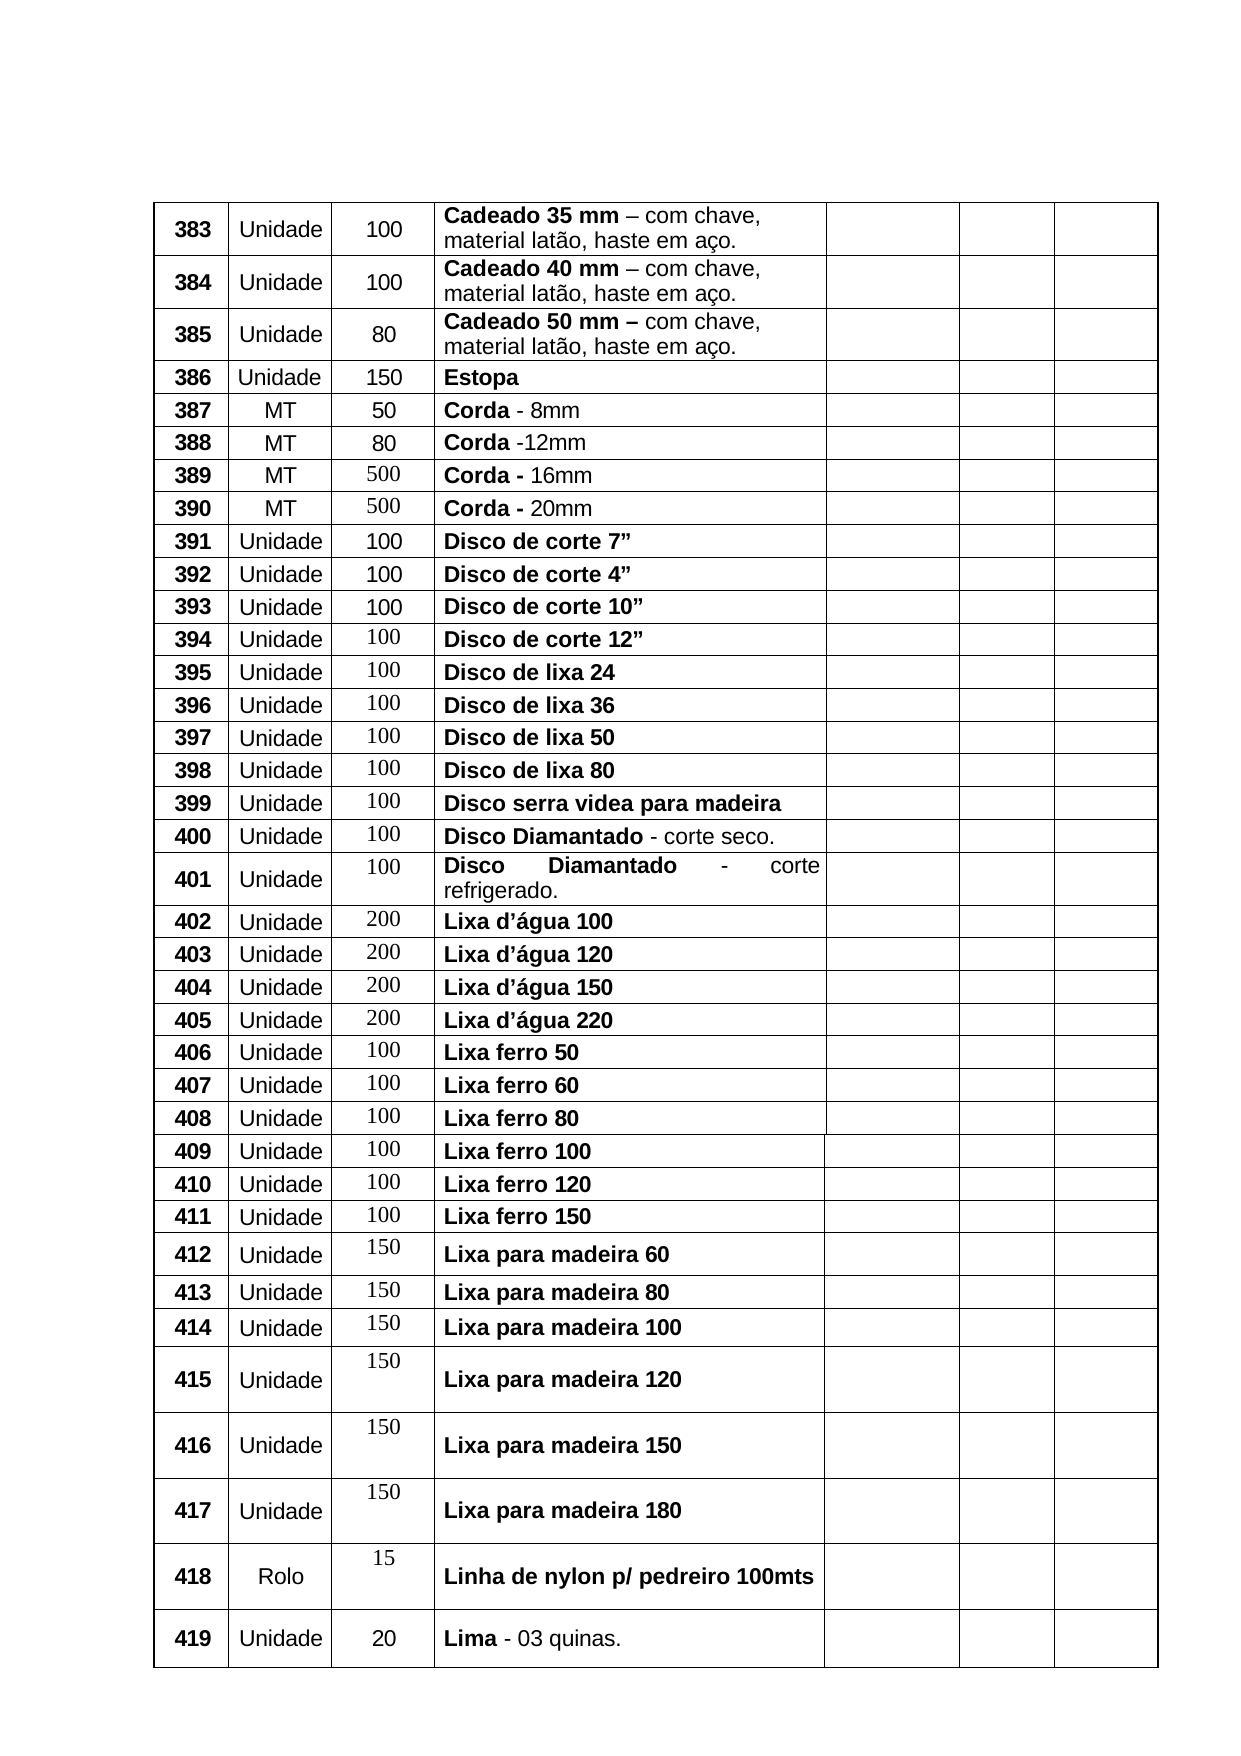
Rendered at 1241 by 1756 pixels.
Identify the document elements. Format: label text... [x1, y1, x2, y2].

table_cell 409 [155, 1135, 228, 1167]
table_cell 390 [155, 492, 228, 524]
table_cell 403 [155, 938, 228, 970]
table_cell 416 [155, 1413, 228, 1477]
table_cell [1055, 1069, 1157, 1101]
table_cell [1055, 203, 1157, 255]
table_cell Unidade [229, 1309, 331, 1346]
table_cell [1055, 591, 1157, 622]
table_cell [1055, 492, 1157, 524]
table_cell 402 [155, 906, 228, 937]
table_cell Rolo [229, 1544, 331, 1608]
table_cell 406 [155, 1036, 228, 1068]
table_cell Unidade [229, 971, 331, 1003]
table_cell [960, 525, 1054, 557]
table_cell 399 [155, 787, 228, 819]
table_cell [827, 853, 959, 904]
table_cell 200 [332, 906, 434, 937]
table_cell 100 [332, 525, 434, 557]
table_cell [827, 558, 959, 589]
table_cell Unidade [229, 1347, 331, 1412]
table_cell [825, 1276, 959, 1308]
table_cell 100 [332, 1168, 434, 1199]
table_cell 389 [155, 460, 228, 491]
table_cell [960, 558, 1054, 589]
table_cell [825, 1135, 959, 1167]
table_cell [960, 906, 1054, 937]
table_cell [827, 1069, 959, 1101]
table_cell [1055, 394, 1157, 426]
table_cell [1055, 1479, 1157, 1543]
table_cell Lixa ferro 120 [435, 1168, 824, 1199]
table_cell Disco de lixa 36 [435, 689, 826, 721]
table_cell [827, 394, 959, 426]
table_cell [827, 820, 959, 852]
table_cell [960, 1135, 1054, 1167]
table_cell 80 [332, 309, 434, 360]
table_cell [827, 938, 959, 970]
table_cell [1055, 1004, 1157, 1035]
table_cell [960, 1309, 1054, 1346]
table_cell Unidade [229, 1276, 331, 1308]
table_cell Unidade [229, 820, 331, 852]
table_cell [827, 256, 959, 307]
table_cell [960, 971, 1054, 1003]
table_cell 417 [155, 1479, 228, 1543]
table_cell MT [229, 394, 331, 426]
table_cell 410 [155, 1168, 228, 1199]
table_cell [827, 624, 959, 655]
table_cell 100 [332, 203, 434, 255]
table_cell [1055, 1233, 1157, 1275]
table_cell [960, 1347, 1054, 1412]
table_cell 404 [155, 971, 228, 1003]
table_cell [825, 1347, 959, 1412]
table_cell Unidade [229, 656, 331, 688]
table_cell [825, 1479, 959, 1543]
table_cell 407 [155, 1069, 228, 1101]
table_cell [827, 525, 959, 557]
table_cell 392 [155, 558, 228, 589]
table_cell [1055, 971, 1157, 1003]
table_cell [827, 1004, 959, 1035]
table_cell Linha de nylon p/ pedreiro 100mts [435, 1544, 824, 1608]
table_cell 150 [332, 1479, 434, 1543]
table_cell [1055, 1544, 1157, 1608]
table_cell [1055, 309, 1157, 360]
table_cell [960, 689, 1054, 721]
table_cell 50 [332, 394, 434, 426]
table_cell [960, 1479, 1054, 1543]
table_cell [960, 1102, 1054, 1134]
table_cell 100 [332, 1036, 434, 1068]
table_cell [960, 203, 1054, 255]
table_cell Disco de corte 10” [435, 591, 826, 622]
table_cell [1055, 1201, 1157, 1232]
table_cell [825, 1201, 959, 1232]
table_cell Disco serra videa para madeira [435, 787, 826, 819]
table_cell [1055, 624, 1157, 655]
table_cell [827, 1036, 959, 1068]
table_cell Corda - 8mm [435, 394, 826, 426]
table_cell Unidade [229, 938, 331, 970]
table_cell Unidade [229, 1610, 331, 1667]
table_cell 200 [332, 938, 434, 970]
table_cell Lixa d’água 150 [435, 971, 826, 1003]
table_cell [1055, 361, 1157, 393]
table_cell Disco de corte 4” [435, 558, 826, 589]
table_cell 20 [332, 1610, 434, 1667]
table_cell [1055, 1276, 1157, 1308]
table_cell Lixa para madeira 60 [435, 1233, 824, 1275]
table_cell Unidade [229, 591, 331, 622]
table_cell 100 [332, 722, 434, 753]
table_cell [827, 754, 959, 786]
table_cell 100 [332, 787, 434, 819]
table_cell Lixa ferro 60 [435, 1069, 826, 1101]
table_cell 100 [332, 853, 434, 904]
table_cell [960, 1201, 1054, 1232]
table_cell 387 [155, 394, 228, 426]
table_cell Estopa [435, 361, 826, 393]
table_cell [960, 1610, 1054, 1667]
table_cell Unidade [229, 1479, 331, 1543]
table_cell MT [229, 460, 331, 491]
table_cell 100 [332, 558, 434, 589]
table_cell Cadeado 40 mm – com chave, material latão, haste em aço. [435, 256, 826, 307]
table_cell [1055, 1610, 1157, 1667]
table_cell Disco Diamantado - corte seco. [435, 820, 826, 852]
table_cell [1055, 256, 1157, 307]
table_cell Unidade [229, 361, 331, 393]
table_cell 396 [155, 689, 228, 721]
table_cell [827, 906, 959, 937]
table_cell Corda -12mm [435, 427, 826, 458]
table_cell MT [229, 427, 331, 458]
table_cell [960, 1069, 1054, 1101]
table_cell Unidade [229, 853, 331, 904]
table_cell [960, 361, 1054, 393]
table_cell 398 [155, 754, 228, 786]
table_cell [960, 1036, 1054, 1068]
table_cell [1055, 787, 1157, 819]
table_cell [960, 394, 1054, 426]
table_cell 414 [155, 1309, 228, 1346]
table_cell Lixa ferro 80 [435, 1102, 826, 1134]
table_cell 500 [332, 460, 434, 491]
table_cell Unidade [229, 1069, 331, 1101]
table_cell Lixa ferro 150 [435, 1201, 824, 1232]
table_cell [827, 787, 959, 819]
table_cell 100 [332, 591, 434, 622]
table_cell [1055, 938, 1157, 970]
table_cell [827, 656, 959, 688]
table_cell 200 [332, 1004, 434, 1035]
table_cell 500 [332, 492, 434, 524]
table_cell Cadeado 35 mm – com chave, material latão, haste em aço. [435, 203, 826, 255]
table_cell Unidade [229, 1168, 331, 1199]
table_cell 15 [332, 1544, 434, 1608]
table_cell [1055, 853, 1157, 904]
table_cell [1055, 1347, 1157, 1412]
table_cell Unidade [229, 1413, 331, 1477]
table_cell Disco de lixa 50 [435, 722, 826, 753]
table_cell Lixa para madeira 150 [435, 1413, 824, 1477]
table_cell [827, 722, 959, 753]
table_cell Lixa ferro 100 [435, 1135, 824, 1167]
table_cell 400 [155, 820, 228, 852]
table_cell [960, 754, 1054, 786]
table_cell 150 [332, 1276, 434, 1308]
table_cell [1055, 427, 1157, 458]
table_cell MT [229, 492, 331, 524]
table_cell Unidade [229, 558, 331, 589]
table_cell 100 [332, 1069, 434, 1101]
table_cell 100 [332, 820, 434, 852]
table_cell 100 [332, 689, 434, 721]
table_cell Unidade [229, 256, 331, 307]
table_cell 394 [155, 624, 228, 655]
table_cell 419 [155, 1610, 228, 1667]
table_cell 401 [155, 853, 228, 904]
table_cell Disco de corte 12” [435, 624, 826, 655]
table_cell [825, 1544, 959, 1608]
table_cell [960, 309, 1054, 360]
table_cell [960, 853, 1054, 904]
table_cell Corda - 20mm [435, 492, 826, 524]
table_cell 200 [332, 971, 434, 1003]
table_cell 383 [155, 203, 228, 255]
table_cell 412 [155, 1233, 228, 1275]
table_cell 408 [155, 1102, 228, 1134]
table_cell Lixa ferro 50 [435, 1036, 826, 1068]
table_cell [960, 1168, 1054, 1199]
table_cell Unidade [229, 1135, 331, 1167]
table_cell Lixa d’água 120 [435, 938, 826, 970]
table_cell [1055, 1036, 1157, 1068]
table_cell 100 [332, 754, 434, 786]
table_cell [960, 460, 1054, 491]
table_cell 385 [155, 309, 228, 360]
table_cell [960, 624, 1054, 655]
table_cell [1055, 1413, 1157, 1477]
table_cell Disco de corte 7” [435, 525, 826, 557]
table_cell Lixa para madeira 100 [435, 1309, 824, 1346]
table_cell [960, 722, 1054, 753]
table_cell 393 [155, 591, 228, 622]
table_cell [827, 427, 959, 458]
table_cell Unidade [229, 1036, 331, 1068]
table_cell [960, 1413, 1054, 1477]
table_cell [960, 1544, 1054, 1608]
table_cell 100 [332, 1102, 434, 1134]
table_cell [1055, 820, 1157, 852]
table_cell Lixa d’água 100 [435, 906, 826, 937]
table_cell [827, 591, 959, 622]
table_cell 150 [332, 1413, 434, 1477]
table_cell [827, 309, 959, 360]
table_cell Corda - 16mm [435, 460, 826, 491]
table_cell [827, 361, 959, 393]
table_cell [960, 820, 1054, 852]
table_cell 150 [332, 1233, 434, 1275]
table_cell [827, 1102, 959, 1134]
table_cell Unidade [229, 906, 331, 937]
table_cell Unidade [229, 203, 331, 255]
table_cell Unidade [229, 689, 331, 721]
table_cell Unidade [229, 722, 331, 753]
table_cell [827, 492, 959, 524]
table_cell 397 [155, 722, 228, 753]
table_cell 80 [332, 427, 434, 458]
table_cell [1055, 558, 1157, 589]
table_cell Unidade [229, 1201, 331, 1232]
table_cell Unidade [229, 525, 331, 557]
table_cell [1055, 689, 1157, 721]
table_cell 386 [155, 361, 228, 393]
table_cell [960, 787, 1054, 819]
table_cell [960, 1004, 1054, 1035]
table_cell 405 [155, 1004, 228, 1035]
table_cell [825, 1413, 959, 1477]
table_cell [960, 656, 1054, 688]
table_cell [1055, 1102, 1157, 1134]
table_cell 100 [332, 256, 434, 307]
table_cell 150 [332, 361, 434, 393]
table_cell [1055, 722, 1157, 753]
table_cell 418 [155, 1544, 228, 1608]
table_cell 384 [155, 256, 228, 307]
table_cell [1055, 1309, 1157, 1346]
table_cell Lixa para madeira 80 [435, 1276, 824, 1308]
table_cell 100 [332, 624, 434, 655]
table_cell 388 [155, 427, 228, 458]
table_cell Unidade [229, 787, 331, 819]
table_cell 415 [155, 1347, 228, 1412]
table_cell Unidade [229, 1004, 331, 1035]
table_cell 100 [332, 1135, 434, 1167]
table_cell Unidade [229, 1233, 331, 1275]
table_cell Disco de lixa 24 [435, 656, 826, 688]
table_cell [1055, 754, 1157, 786]
table_cell [827, 689, 959, 721]
table_cell [1055, 460, 1157, 491]
table_cell 100 [332, 1201, 434, 1232]
table_cell 411 [155, 1201, 228, 1232]
table_cell 150 [332, 1309, 434, 1346]
table_cell [825, 1309, 959, 1346]
table_cell [825, 1233, 959, 1275]
table_cell Lima - 03 quinas. [435, 1610, 824, 1667]
table_cell [825, 1610, 959, 1667]
table_cell 391 [155, 525, 228, 557]
table_cell [1055, 656, 1157, 688]
table_cell [960, 591, 1054, 622]
table_cell [960, 256, 1054, 307]
table_cell [960, 938, 1054, 970]
table_cell [825, 1168, 959, 1199]
table_cell [960, 1233, 1054, 1275]
table_cell [1055, 1135, 1157, 1167]
table_cell Unidade [229, 754, 331, 786]
table_cell [1055, 1168, 1157, 1199]
table_cell Unidade [229, 309, 331, 360]
table_cell [960, 1276, 1054, 1308]
table_cell Disco de lixa 80 [435, 754, 826, 786]
table_cell [1055, 525, 1157, 557]
table_cell 413 [155, 1276, 228, 1308]
table_cell 100 [332, 656, 434, 688]
table_cell Lixa para madeira 120 [435, 1347, 824, 1412]
table_cell Unidade [229, 1102, 331, 1134]
table_cell [1055, 906, 1157, 937]
table_cell Unidade [229, 624, 331, 655]
table_cell [827, 203, 959, 255]
table_cell Disco Diamantado - corte refrigerado. [435, 853, 826, 904]
table_cell Lixa d’água 220 [435, 1004, 826, 1035]
table_cell [960, 492, 1054, 524]
table_cell 150 [332, 1347, 434, 1412]
table_cell [827, 971, 959, 1003]
table_cell Cadeado 50 mm – com chave, material latão, haste em aço. [435, 309, 826, 360]
table_cell Lixa para madeira 180 [435, 1479, 824, 1543]
table_cell [960, 427, 1054, 458]
table_cell 395 [155, 656, 228, 688]
table_cell [827, 460, 959, 491]
